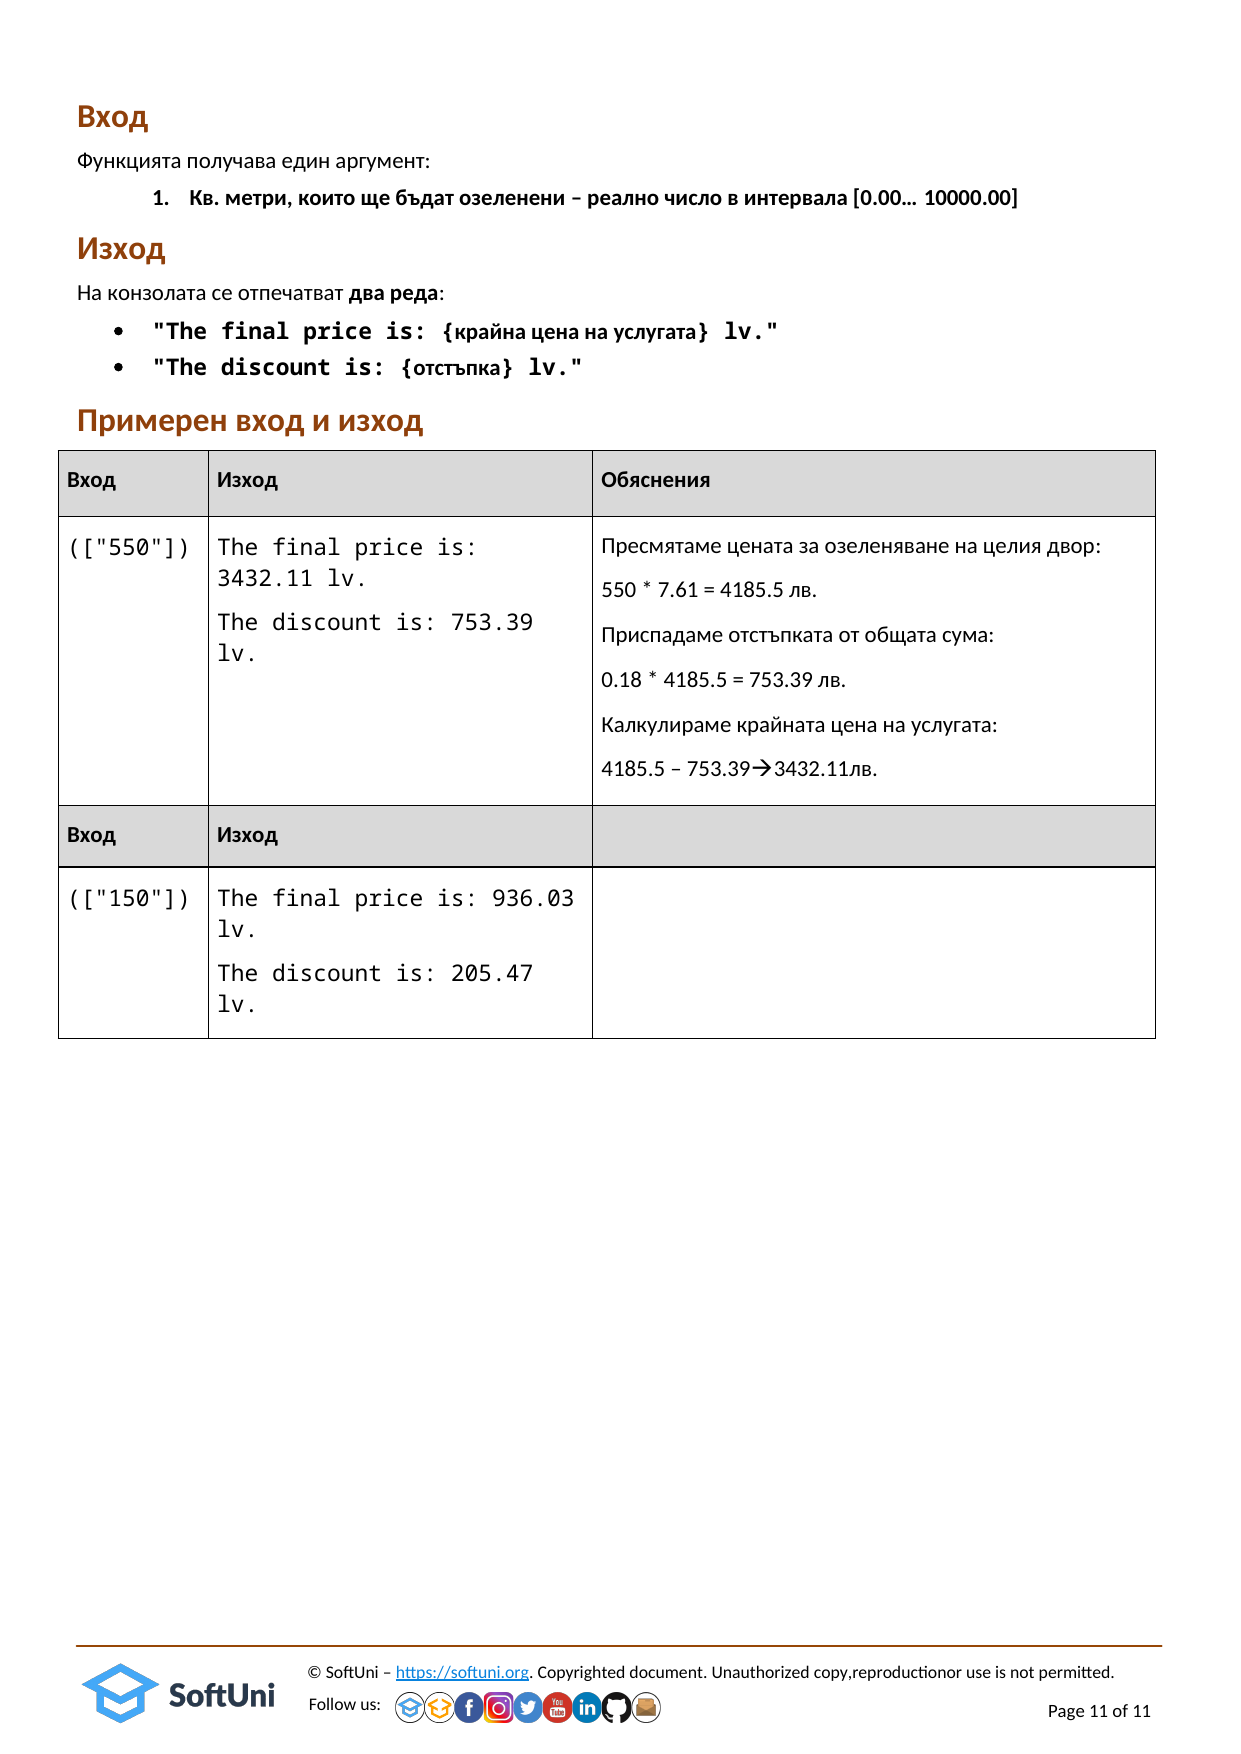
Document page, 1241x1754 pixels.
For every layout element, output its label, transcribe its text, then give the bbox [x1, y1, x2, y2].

text Примерен вход и изход [77, 399, 1163, 440]
table_header Обяснения [593, 451, 1155, 516]
list Кв. метри, които ще бъдат озеленени – реално число в интервала [0.00… 10000.00] [152, 183, 1163, 211]
list "The discount is: {отстъпка} lv." [114, 351, 1163, 382]
picture [586, 1705, 595, 1714]
text Функцията получава един аргумент: [77, 146, 1163, 174]
table_cell The final price is: 3432.11 lv. The discount is: 753.39 lv. [209, 517, 592, 805]
table_header Изход [209, 451, 592, 516]
table_cell Вход [59, 806, 208, 866]
text Изход [77, 227, 1163, 268]
table_cell (["150"]) [59, 868, 208, 1038]
table_cell [593, 806, 1155, 866]
table_cell Изход [209, 806, 592, 866]
table_cell [593, 868, 1155, 1038]
table_header Вход [59, 451, 208, 516]
text Вход [77, 95, 1163, 136]
picture [395, 1692, 581, 1723]
list "The final price is: {крайна цена на услугата} lv." [114, 315, 1163, 346]
text На конзолата се отпечатват два реда: [77, 278, 1163, 306]
table_cell (["550"]) [59, 517, 208, 805]
picture [75, 1658, 281, 1729]
table_cell Пресмятаме цената за озеленяване на целия двор: 550 * 7.61 = 4185.5 лв. Приспадаме отстъпката от общата сума: 0.18 * 4185.5 = 753.39 лв. Калкулираме крайната цена на услугата: 4185.5 – 753.393432.11лв. [593, 517, 1155, 805]
table_cell The final price is: 936.03 lv. The discount is: 205.47 lv. [209, 868, 592, 1038]
picture [593, 1692, 661, 1723]
